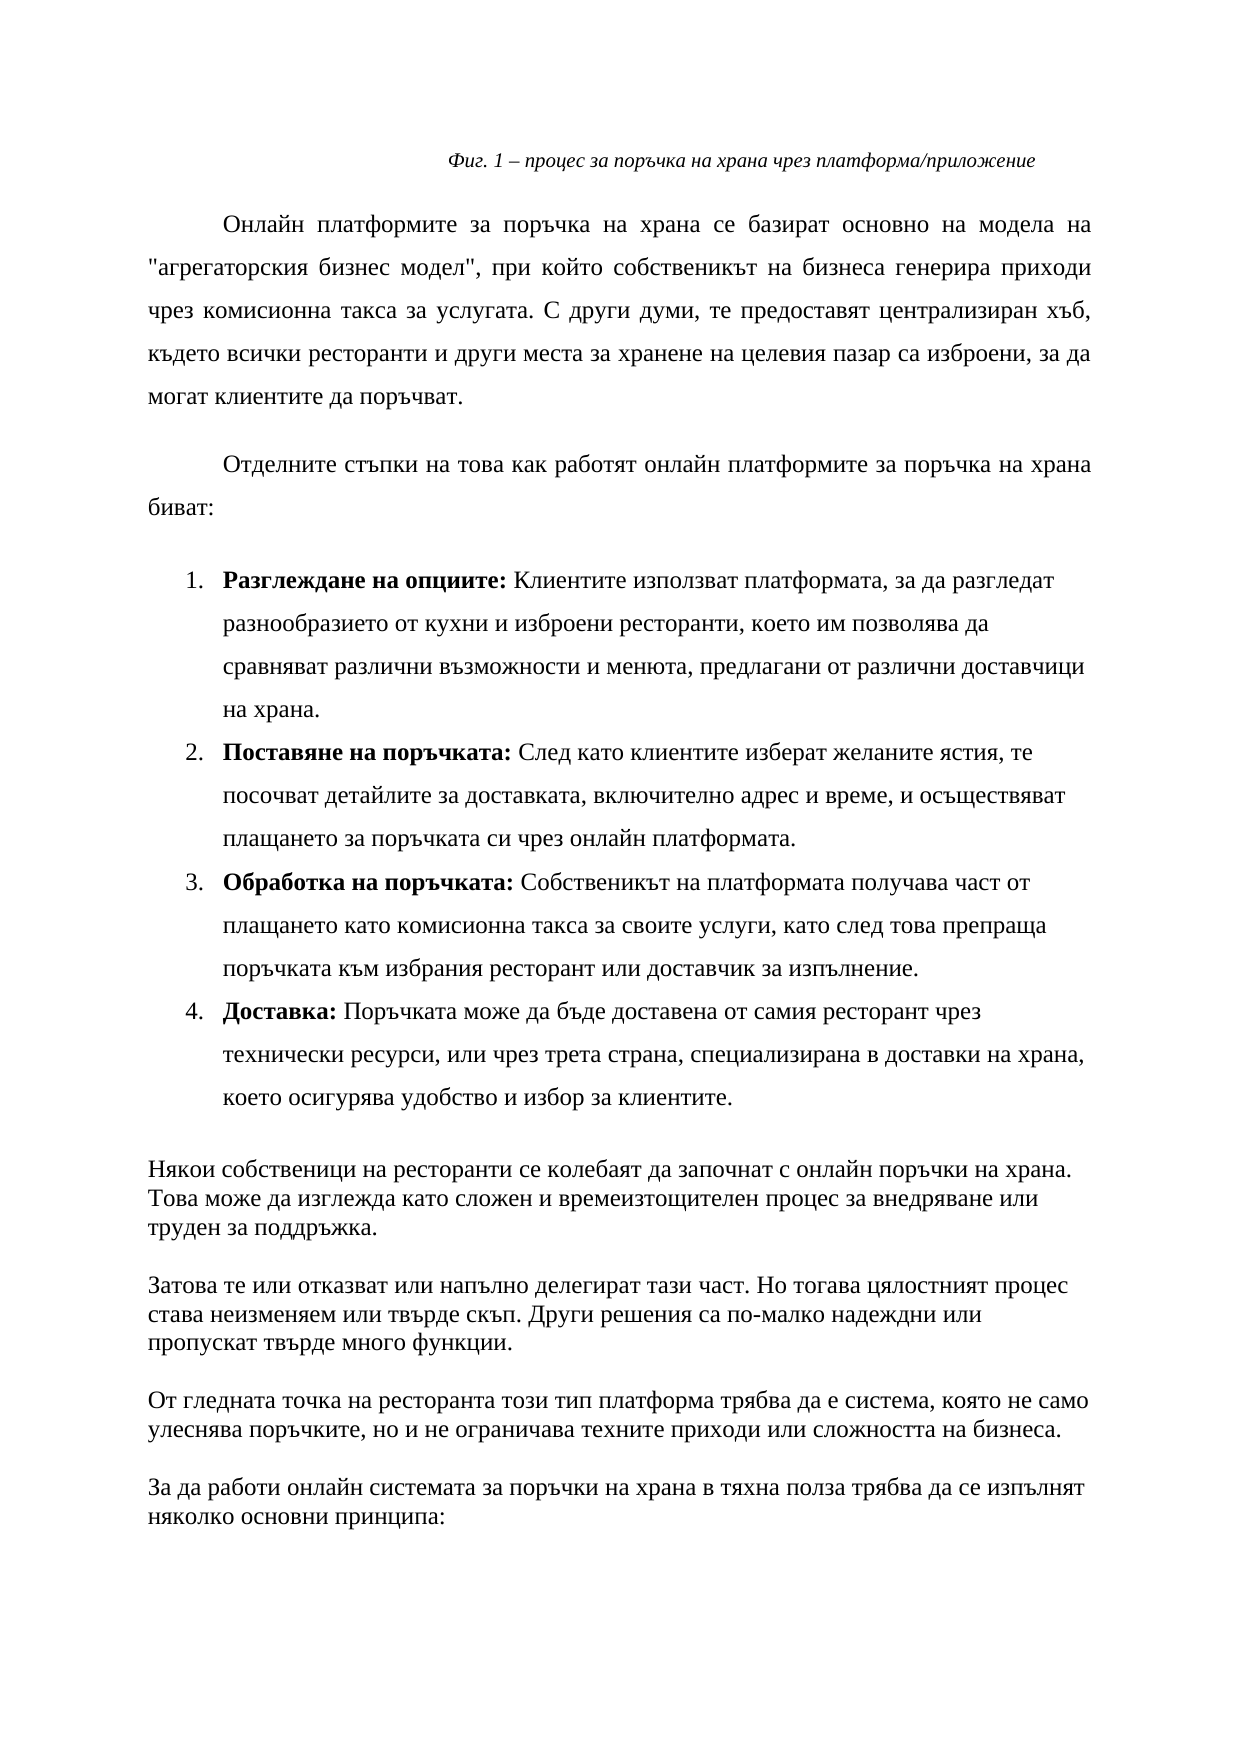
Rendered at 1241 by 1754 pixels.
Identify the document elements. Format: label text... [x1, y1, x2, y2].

text Фиг. 1 – процес за поръчка на храна чрез платформа/приложение [373, 148, 1093, 172]
text От гледната точка на ресторанта този тип платформа трябва да е система, която не само улеснява поръчките, но и не ограничава техните приходи или сложността на бизнеса. [148, 1385, 1093, 1443]
text Отделните стъпки на това как работят онлайн платформите за поръчка на храна биват: [148, 449, 1093, 521]
text Някои собственици на ресторанти се колебаят да започнат с онлайн поръчки на храна. Това може да изглежда като сложен и времеизтощителен процес за внедряване или труден за поддръжка. [148, 1154, 1093, 1241]
text За да работи онлайн системата за поръчки на храна в тяхна полза трябва да се изпълнят няколко основни принципа: [148, 1472, 1093, 1529]
text Онлайн платформите за поръчка на храна се базират основно на модела на "агрегаторския бизнес модел", при който собственикът на бизнеса генерира приходи чрез комисионна такса за услугата. С други думи, те предоставят централизиран хъб, където всички ресторанти и други места за хранене на целевия пазар са изброени, за да могат клиентите да поръчват. [148, 209, 1093, 410]
list Обработка на поръчката: Собственикът на платформата получава част от плащането като комисионна такса за своите услуги, като след това препраща поръчката към избрания ресторант или доставчик за изпълнение. [185, 867, 1093, 982]
list Доставка: Поръчката може да бъде доставена от самия ресторант чрез технически ресурси, или чрез трета страна, специализирана в доставки на храна, което осигурява удобство и избор за клиентите. [185, 996, 1093, 1111]
text Затова те или отказват или напълно делегират тази част. Но тогава цялостният процес става неизменяем или твърде скъп. Други решения са по-малко надеждни или пропускат твърде много функции. [148, 1270, 1093, 1356]
list Поставяне на поръчката: След като клиентите изберат желаните ястия, те посочват детайлите за доставката, включително адрес и време, и осъществяват плащането за поръчката си чрез онлайн платформата. [185, 737, 1093, 852]
list Разглеждане на опциите: Клиентите използват платформата, за да разгледат разнообразието от кухни и изброени ресторанти, което им позволява да сравняват различни възможности и менюта, предлагани от различни доставчици на храна. [185, 565, 1093, 723]
